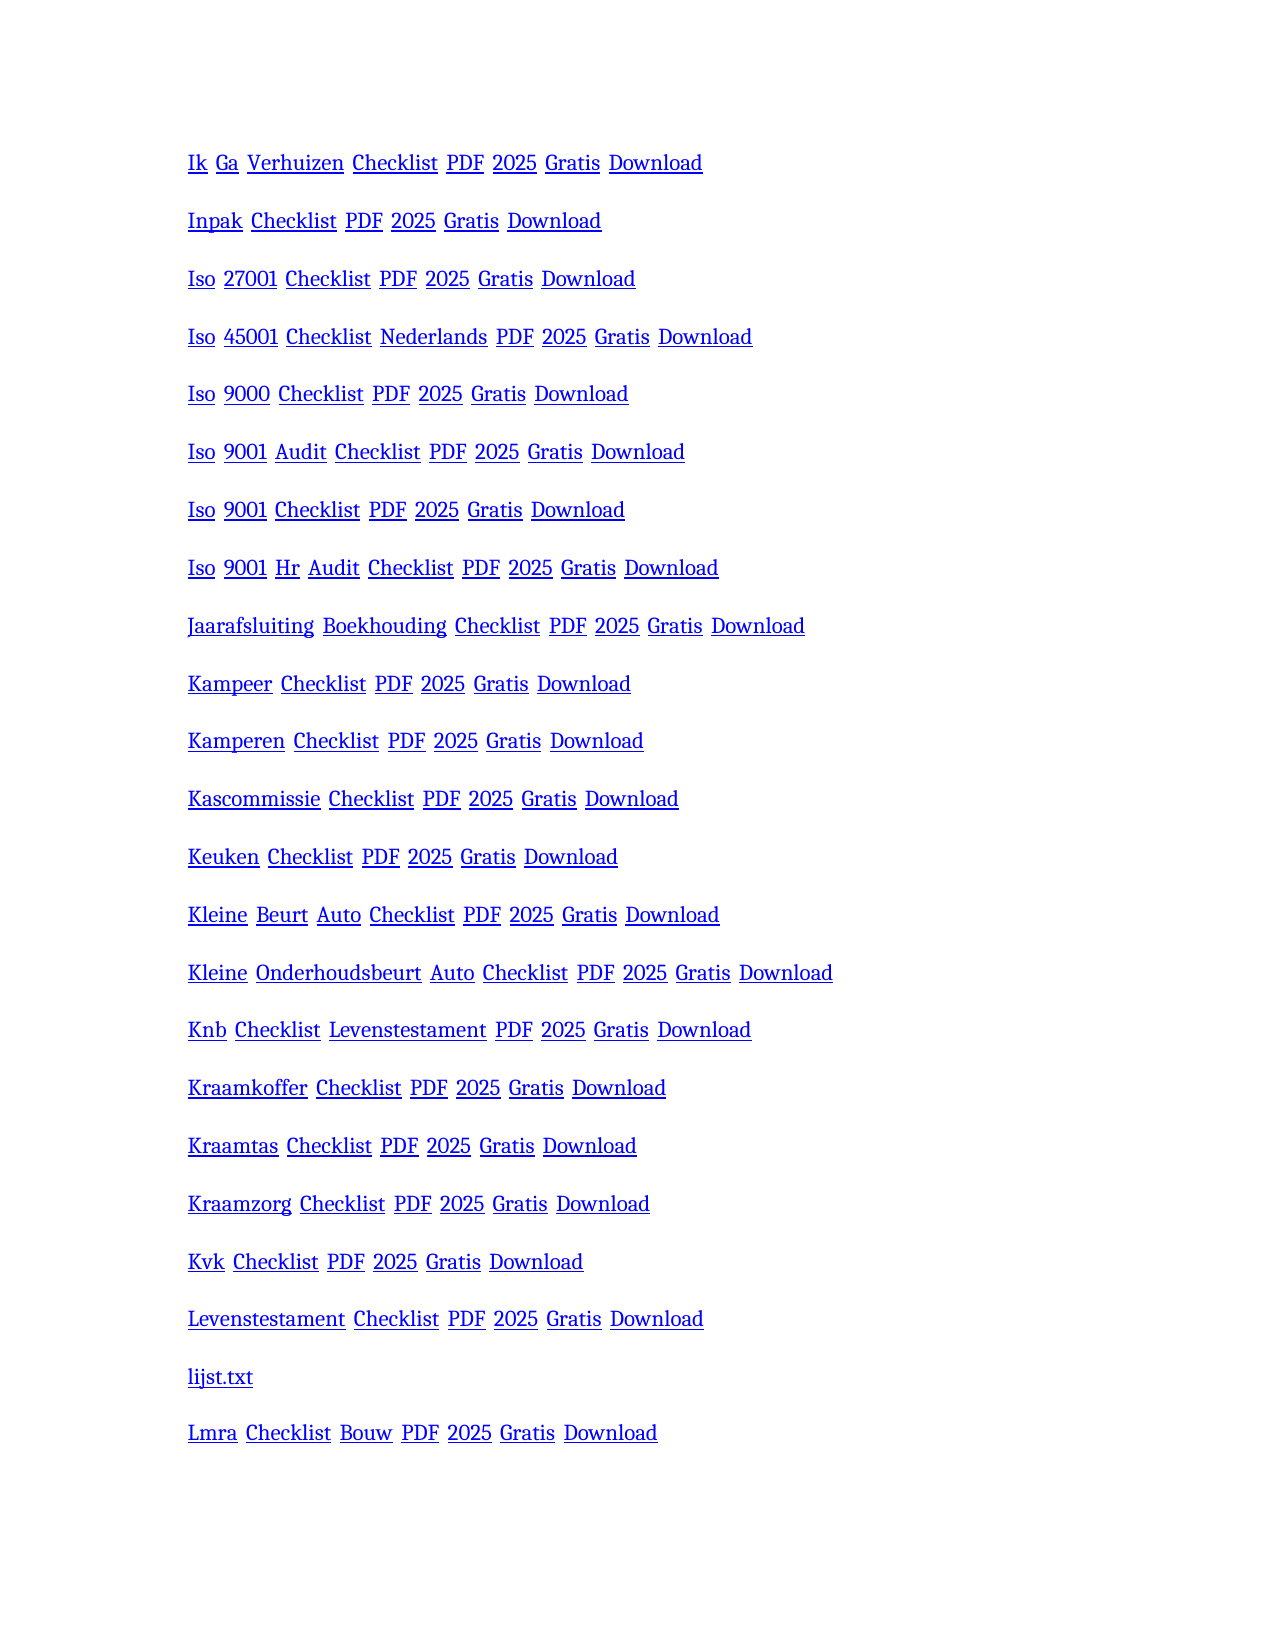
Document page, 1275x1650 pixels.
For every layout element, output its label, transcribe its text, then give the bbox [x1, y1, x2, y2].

text Kleine Beurt Auto Checklist PDF 2025 Gratis Download [187, 902, 1087, 928]
text Jaarafsluiting Boekhouding Checklist PDF 2025 Gratis Download [187, 612, 1087, 639]
text Ik Ga Verhuizen Checklist PDF 2025 Gratis Download [187, 150, 1087, 176]
text Keuken Checklist PDF 2025 Gratis Download [187, 844, 1087, 870]
text Iso 9001 Checklist PDF 2025 Gratis Download [187, 497, 1087, 523]
text Kraamkoffer Checklist PDF 2025 Gratis Download [187, 1075, 1087, 1101]
text Knb Checklist Levenstestament PDF 2025 Gratis Download [187, 1017, 1087, 1043]
text Lmra Checklist Bouw PDF 2025 Gratis Download [187, 1419, 1087, 1446]
text Kascommissie Checklist PDF 2025 Gratis Download [187, 786, 1087, 812]
text Kamperen Checklist PDF 2025 Gratis Download [187, 728, 1087, 754]
text Levenstestament Checklist PDF 2025 Gratis Download [187, 1306, 1087, 1333]
text Inpak Checklist PDF 2025 Gratis Download [187, 208, 1087, 234]
text Iso 9001 Audit Checklist PDF 2025 Gratis Download [187, 439, 1087, 465]
text Iso 9000 Checklist PDF 2025 Gratis Download [187, 381, 1087, 408]
text Kvk Checklist PDF 2025 Gratis Download [187, 1248, 1087, 1275]
text Iso 45001 Checklist Nederlands PDF 2025 Gratis Download [187, 323, 1087, 350]
text Iso 27001 Checklist PDF 2025 Gratis Download [187, 266, 1087, 292]
text Kampeer Checklist PDF 2025 Gratis Download [187, 670, 1087, 697]
text Iso 9001 Hr Audit Checklist PDF 2025 Gratis Download [187, 555, 1087, 581]
text Kleine Onderhoudsbeurt Auto Checklist PDF 2025 Gratis Download [187, 959, 1087, 986]
text Kraamtas Checklist PDF 2025 Gratis Download [187, 1133, 1087, 1159]
text lijst.txt [187, 1364, 1087, 1390]
text Kraamzorg Checklist PDF 2025 Gratis Download [187, 1191, 1087, 1217]
